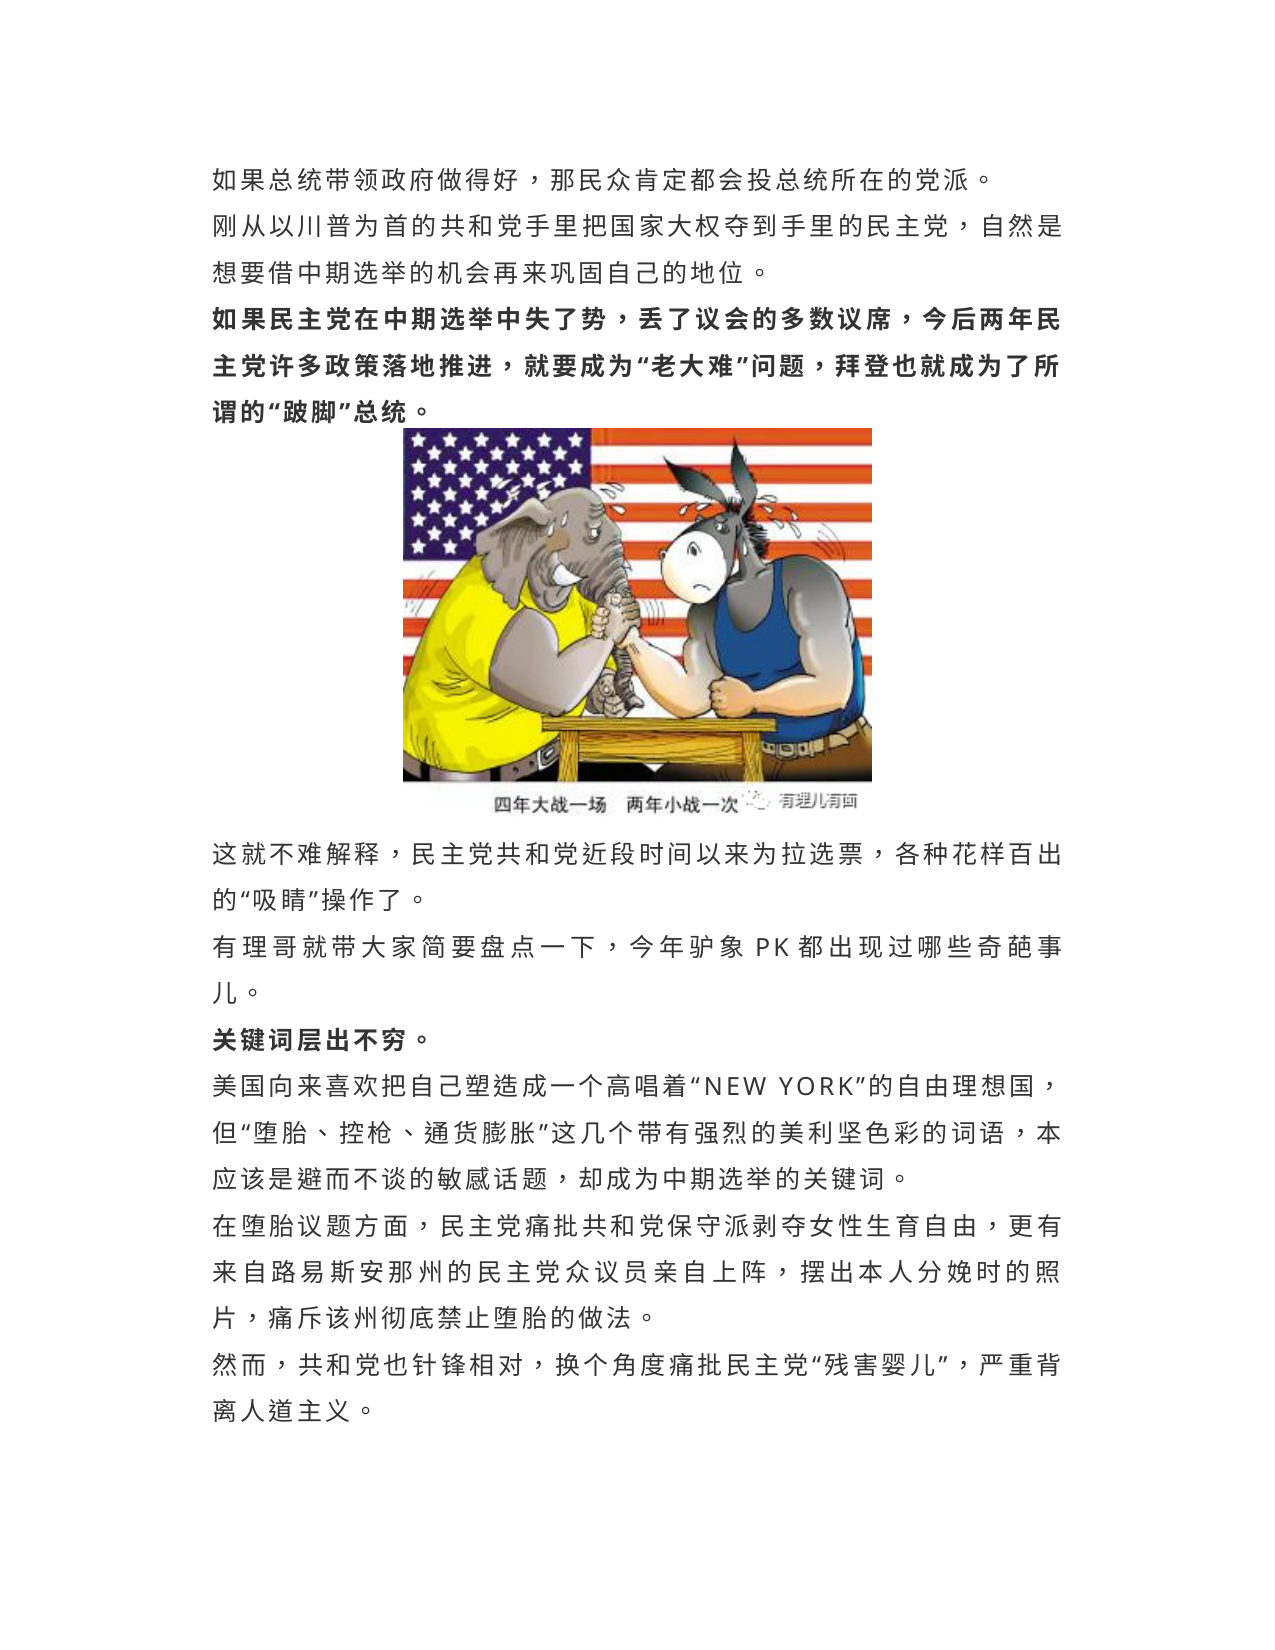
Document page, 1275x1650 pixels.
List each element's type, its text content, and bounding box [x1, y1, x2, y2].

text 如果总统带领政府做得好，那民众肯定都会投总统所在的党派。 [212, 150, 1062, 196]
text 如果民主党在中期选举中失了势，丢了议会的多数议席，今后两年民主党许多政策落地推进，就要成为“老大难”问题，拜登也就成为了所谓的“跛脚”总统。 [212, 289, 1062, 429]
text 关键词层出不穷。 [212, 1010, 1062, 1056]
text 在堕胎议题方面，民主党痛批共和党保守派剥夺女性生育自由，更有来自路易斯安那州的民主党众议员亲自上阵，摆出本人分娩时的照片，痛斥该州彻底禁止堕胎的做法。 [212, 1196, 1062, 1335]
text 刚从以川普为首的共和党手里把国家大权夺到手里的民主党，自然是想要借中期选举的机会再来巩固自己的地位。 [212, 196, 1062, 289]
text 有理哥就带大家简要盘点一下，今年驴象PK都出现过哪些奇葩事儿。 [212, 917, 1062, 1010]
text 美国向来喜欢把自己塑造成一个高唱着“NEW YORK”的自由理想国，但“堕胎、控枪、通货膨胀”这几个带有强烈的美利坚色彩的词语，本应该是避而不谈的敏感话题，却成为中期选举的关键词。 [212, 1056, 1062, 1196]
picture [403, 428, 872, 824]
text 然而，共和党也针锋相对，换个角度痛批民主党“残害婴儿”，严重背离人道主义。 [212, 1335, 1062, 1428]
text 这就不难解释，民主党共和党近段时间以来为拉选票，各种花样百出的“吸睛”操作了。 [212, 824, 1062, 917]
